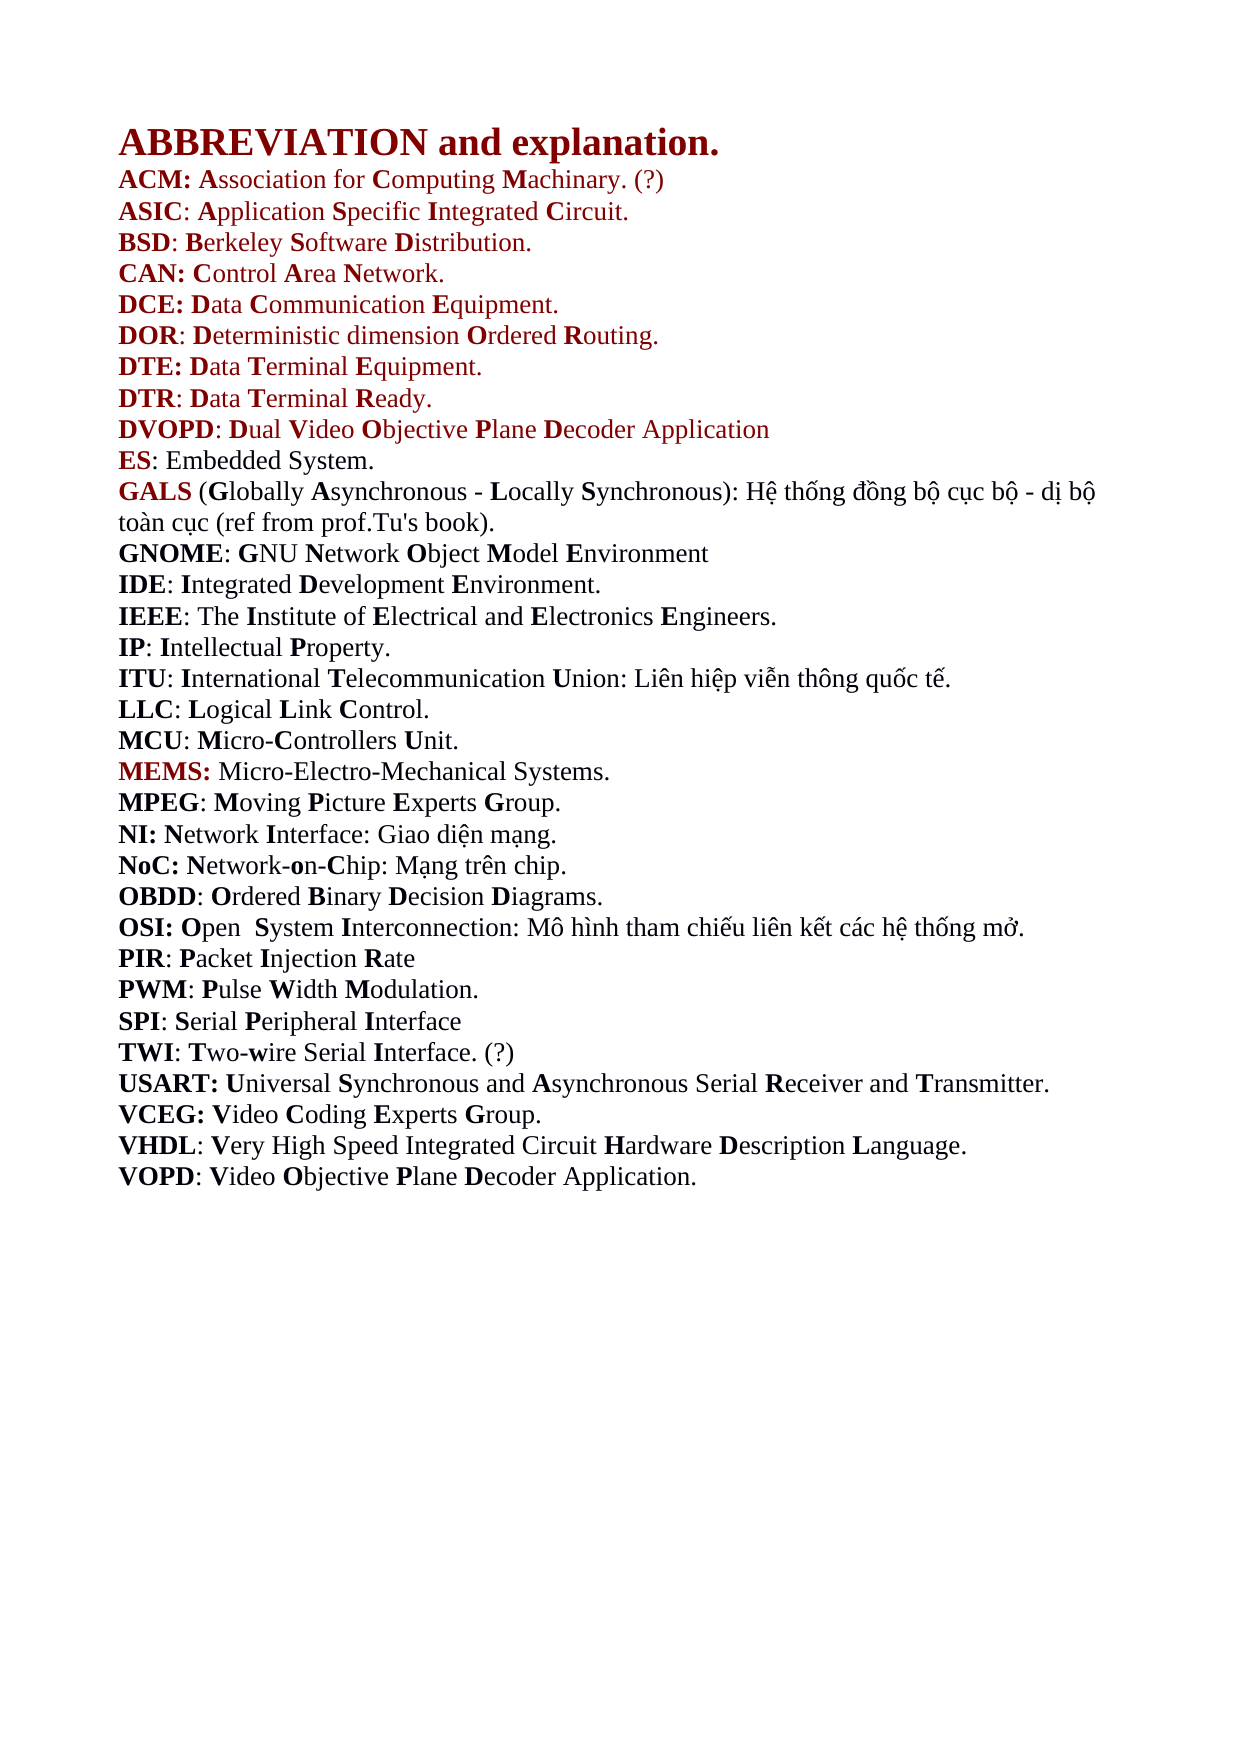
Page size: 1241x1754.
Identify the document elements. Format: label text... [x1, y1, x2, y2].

text VOPD: Video Objective Plane Decoder Application. [118, 1160, 1122, 1191]
text PIR: Packet Injection Rate [118, 942, 1122, 973]
text ABBREVIATION and explanation. [118, 118, 1122, 164]
text ACM: Association for Computing Machinary. (?) [118, 164, 1122, 195]
text OBDD: Ordered Binary Decision Diagrams. [118, 880, 1122, 911]
text ITU: International Telecommunication Union: Liên hiệp viễn thông quốc tế. [118, 662, 1122, 693]
text PWM: Pulse Width Modulation. [118, 973, 1122, 1004]
text ASIC: Application Specific Integrated Circuit. [118, 195, 1122, 226]
text NoC: Network-on-Chip: Mạng trên chip. [118, 849, 1122, 880]
text IP: Intellectual Property. [118, 631, 1122, 662]
text SPI: Serial Peripheral Interface [118, 1004, 1122, 1036]
text DVOPD: Dual Video Objective Plane Decoder Application [118, 413, 1122, 444]
text USART: Universal Synchronous and Asynchronous Serial Receiver and Transmitter. [118, 1067, 1122, 1098]
text MPEG: Moving Picture Experts Group. [118, 787, 1122, 818]
text ES: Embedded System. [118, 444, 1122, 475]
text MCU: Micro-Controllers Unit. [118, 724, 1122, 755]
text DTE: Data Terminal Equipment. [118, 351, 1122, 382]
text DOR: Deterministic dimension Ordered Routing. [118, 319, 1122, 351]
text GALS (Globally Asynchronous - Locally Synchronous): Hệ thống đồng bộ cục bộ - dị bộ toàn cục (ref from prof.Tu's book). [118, 475, 1122, 537]
text IDE: Integrated Development Environment. [118, 568, 1122, 600]
text TWI: Two-wire Serial Interface. (?) [118, 1036, 1122, 1067]
text CAN: Control Area Network. [118, 257, 1122, 288]
text DCE: Data Communication Equipment. [118, 288, 1122, 319]
text MEMS: Micro-Electro-Mechanical Systems. [118, 755, 1122, 787]
text GNOME: GNU Network Object Model Environment [118, 537, 1122, 568]
text BSD: Berkeley Software Distribution. [118, 226, 1122, 257]
text VCEG: Video Coding Experts Group. [118, 1098, 1122, 1129]
text OSI: Open System Interconnection: Mô hình tham chiếu liên kết các hệ thống mở. [118, 911, 1122, 942]
text IEEE: The Institute of Electrical and Electronics Engineers. [118, 600, 1122, 631]
text DTR: Data Terminal Ready. [118, 382, 1122, 413]
text NI: Network Interface: Giao diện mạng. [118, 818, 1122, 849]
text VHDL: Very High Speed Integrated Circuit Hardware Description Language. [118, 1129, 1122, 1160]
text LLC: Logical Link Control. [118, 693, 1122, 724]
